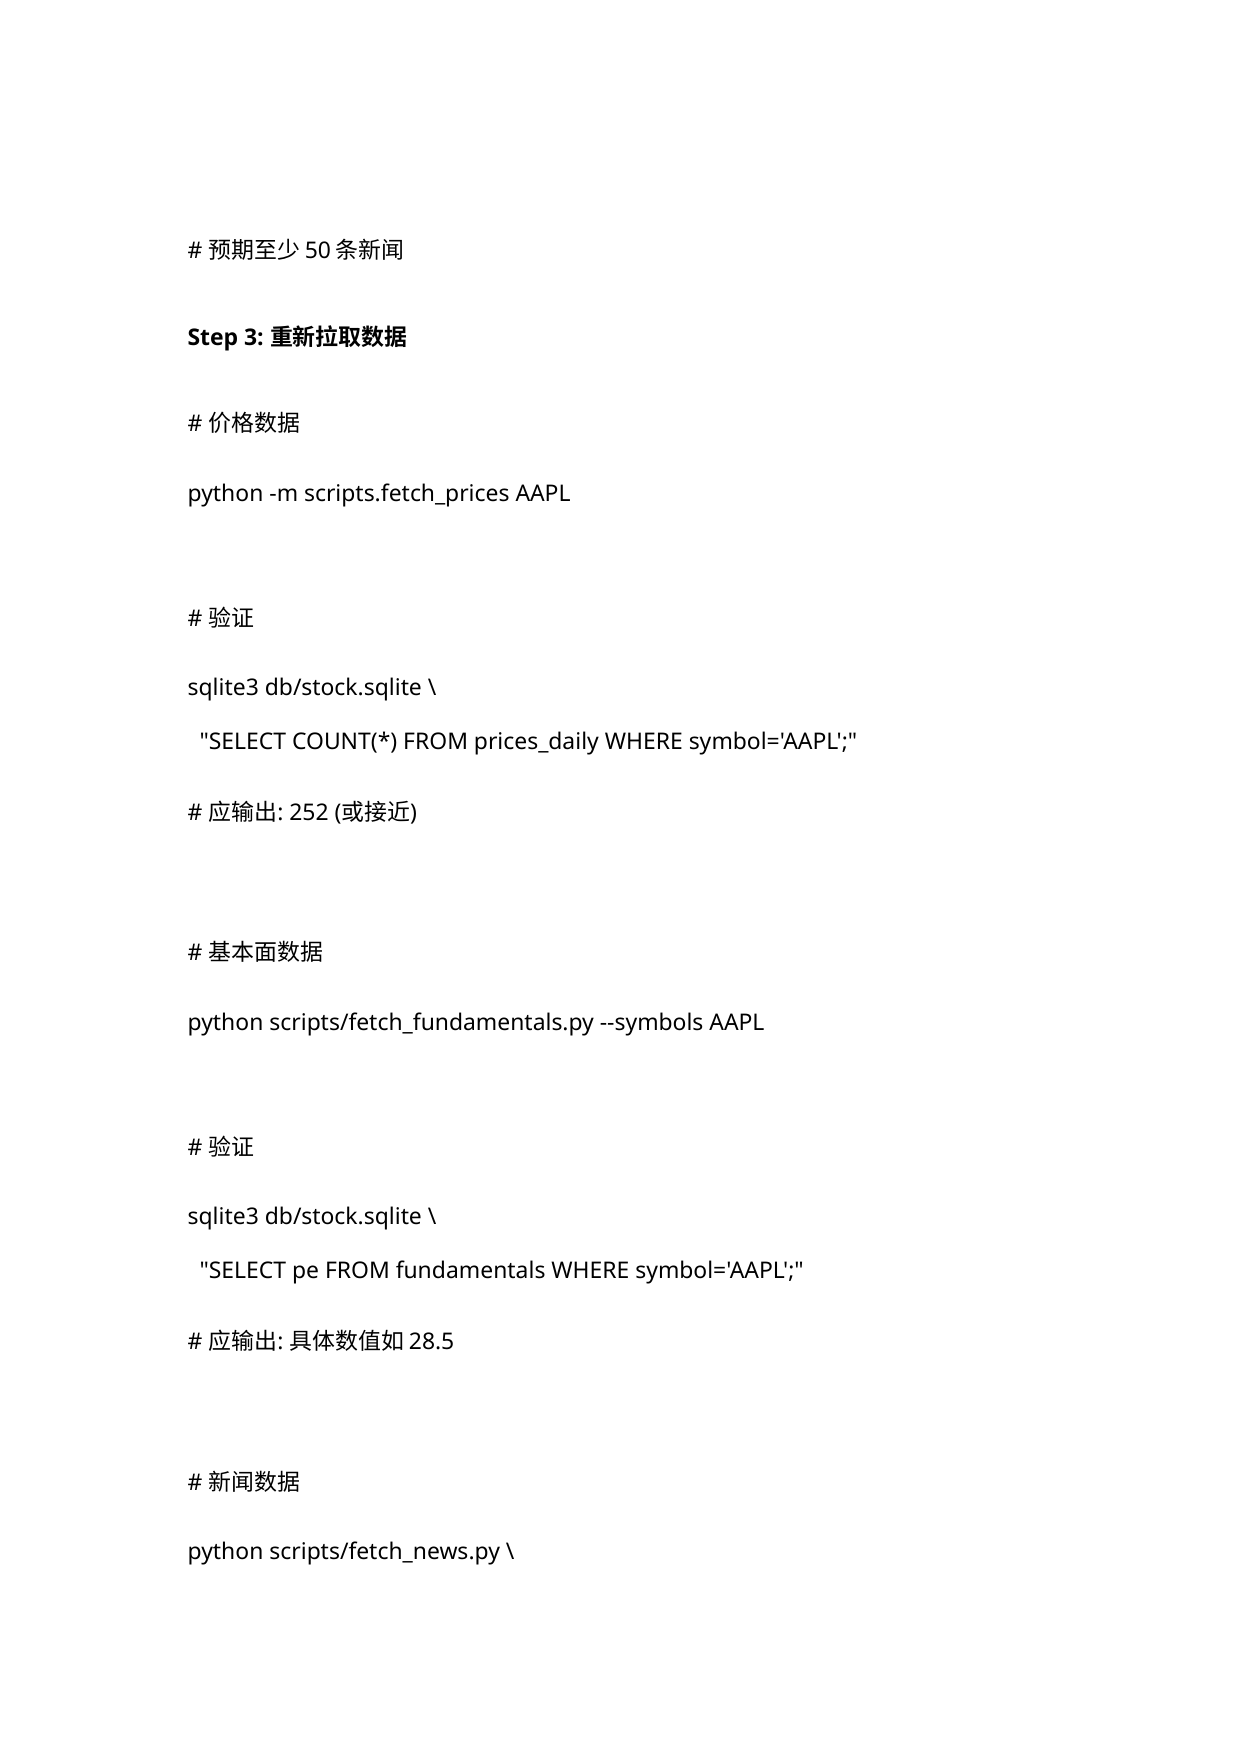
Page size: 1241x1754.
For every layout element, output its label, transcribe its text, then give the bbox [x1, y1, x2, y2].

text # 价格数据 [187, 389, 1053, 454]
text sqlite3 db/stock.sqlite \ [187, 670, 1053, 703]
text Step 3: 重新拉取数据 [187, 302, 1053, 367]
text "SELECT COUNT(*) FROM prices_daily WHERE symbol='AAPL';" [187, 724, 1053, 757]
text # 新闻数据 [187, 1448, 1053, 1513]
text python scripts/fetch_news.py \ [187, 1534, 1053, 1567]
text # 应输出: 具体数值如 28.5 [187, 1307, 1053, 1372]
text # 应输出: 252 (或接近) [187, 778, 1053, 843]
text # 验证 [187, 583, 1053, 648]
text # 基本面数据 [187, 918, 1053, 983]
text python -m scripts.fetch_prices AAPL [187, 476, 1053, 508]
text "SELECT pe FROM fundamentals WHERE symbol='AAPL';" [187, 1253, 1053, 1286]
text sqlite3 db/stock.sqlite \ [187, 1199, 1053, 1232]
text # 验证 [187, 1113, 1053, 1178]
text # 预期至少50条新闻 [187, 216, 1053, 281]
text python scripts/fetch_fundamentals.py --symbols AAPL [187, 1005, 1053, 1038]
